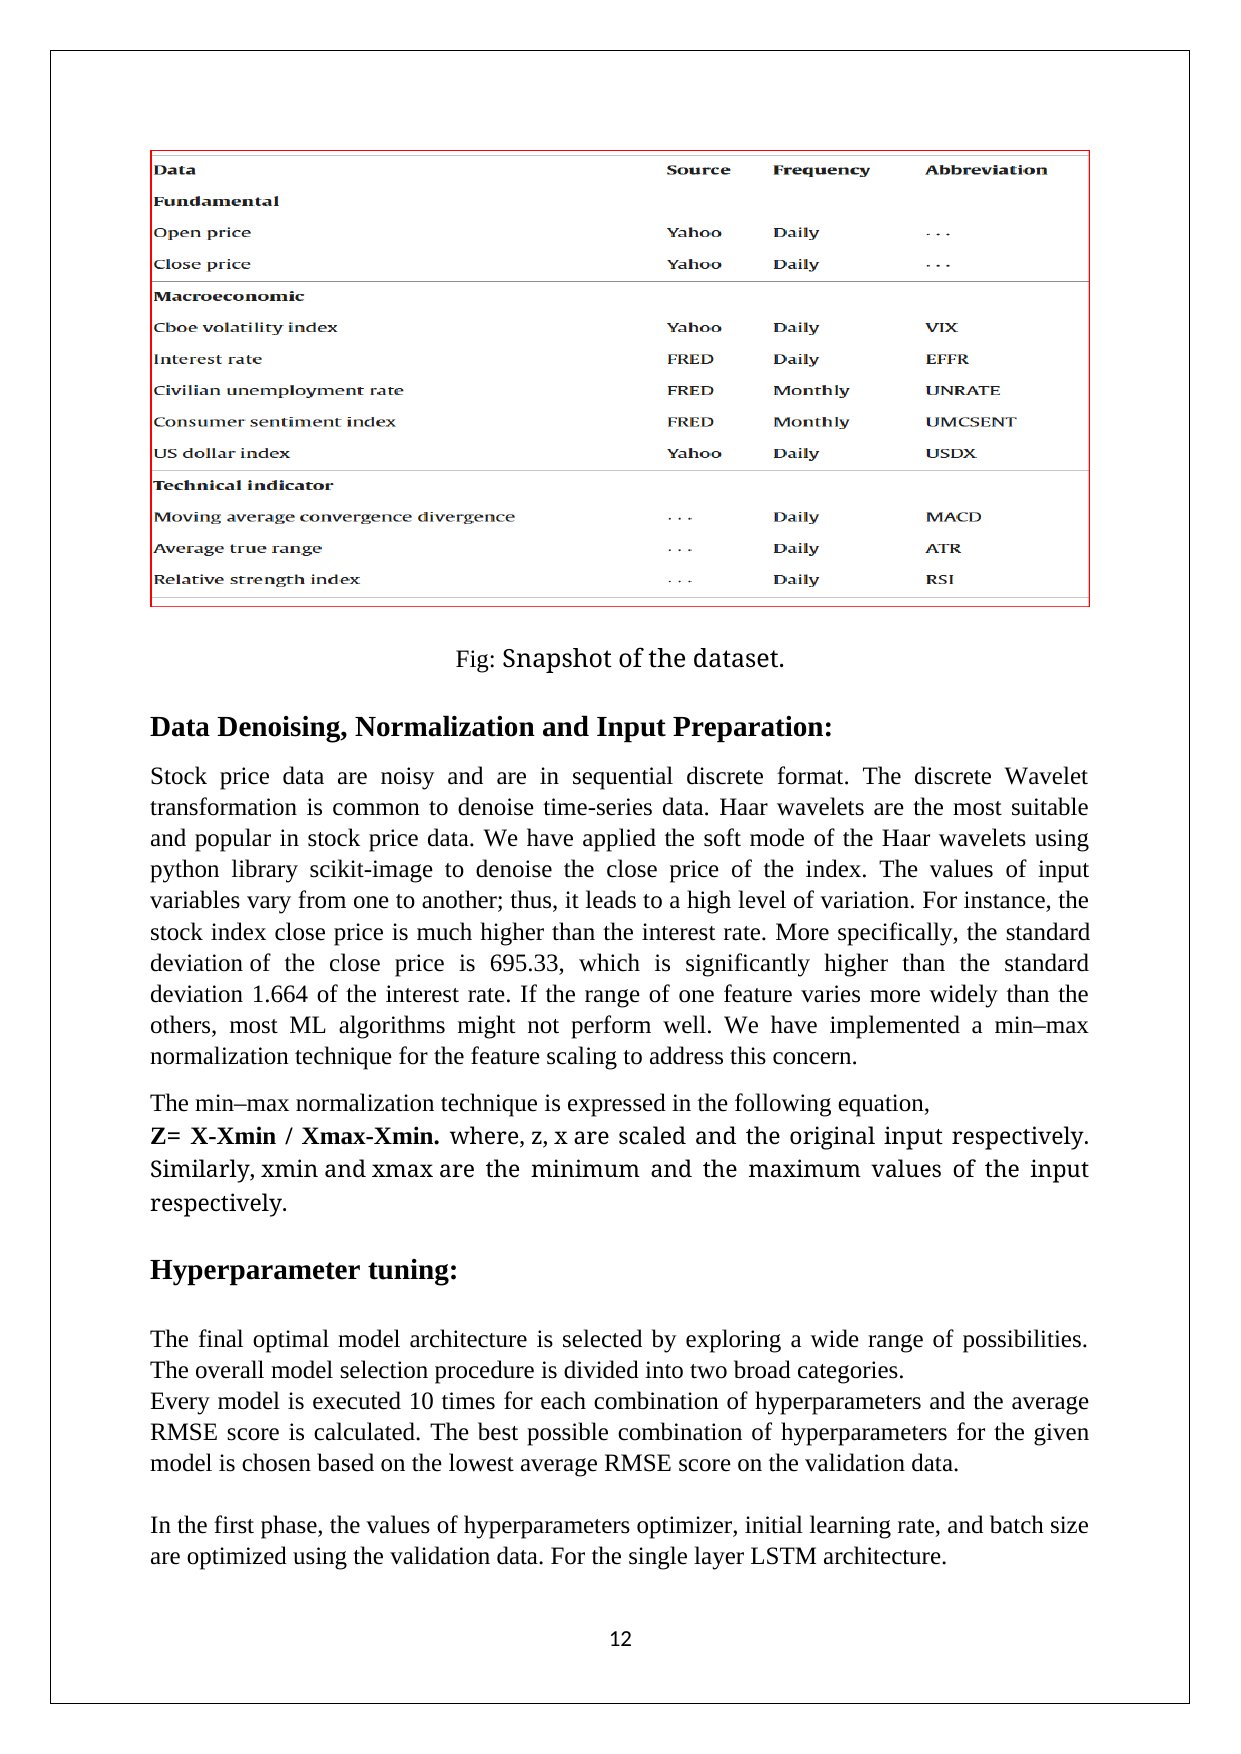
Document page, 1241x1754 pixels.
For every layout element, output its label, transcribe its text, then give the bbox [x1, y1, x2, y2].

text Stock price data are noisy and are in sequential discrete format. The discrete Wavelet transformation is common to denoise time-series data. Haar wavelets are the most suitable and popular in stock price data. We have applied the soft mode of the Haar wavelets using python library scikit-image to denoise the close price of the index. The values of input variables vary from one to another; thus, it leads to a high level of variation. For instance, the stock index close price is much higher than the interest rate. More specifically, the standard deviation of the close price is 695.33, which is significantly higher than the standard deviation 1.664 of the interest rate. If the range of one feature varies more widely than the others, most ML algorithms might not perform well. We have implemented a min–max normalization technique for the feature scaling to address this concern. [150, 919, 1090, 1227]
text Fig: Snapshot of the dataset. [150, 798, 1090, 832]
text The min–max normalization technique is expressed in the following equation, [150, 1246, 1090, 1275]
picture [150, 307, 1090, 765]
text Hyperparameter tuning: [150, 1409, 1090, 1443]
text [150, 150, 1090, 212]
text Z= X-Xmin / Xmax-Xmin. where, z, x are scaled and the original input respectively. Similarly, xmin and xmax are the minimum and the maximum values of the input respectively. [150, 1277, 1090, 1376]
text Data Denoising, Normalization and Input Preparation: [150, 866, 1090, 899]
text The final optimal model architecture is selected by exploring a wide range of possibilities. The overall model selection procedure is divided into two broad categories. [150, 1482, 1090, 1541]
